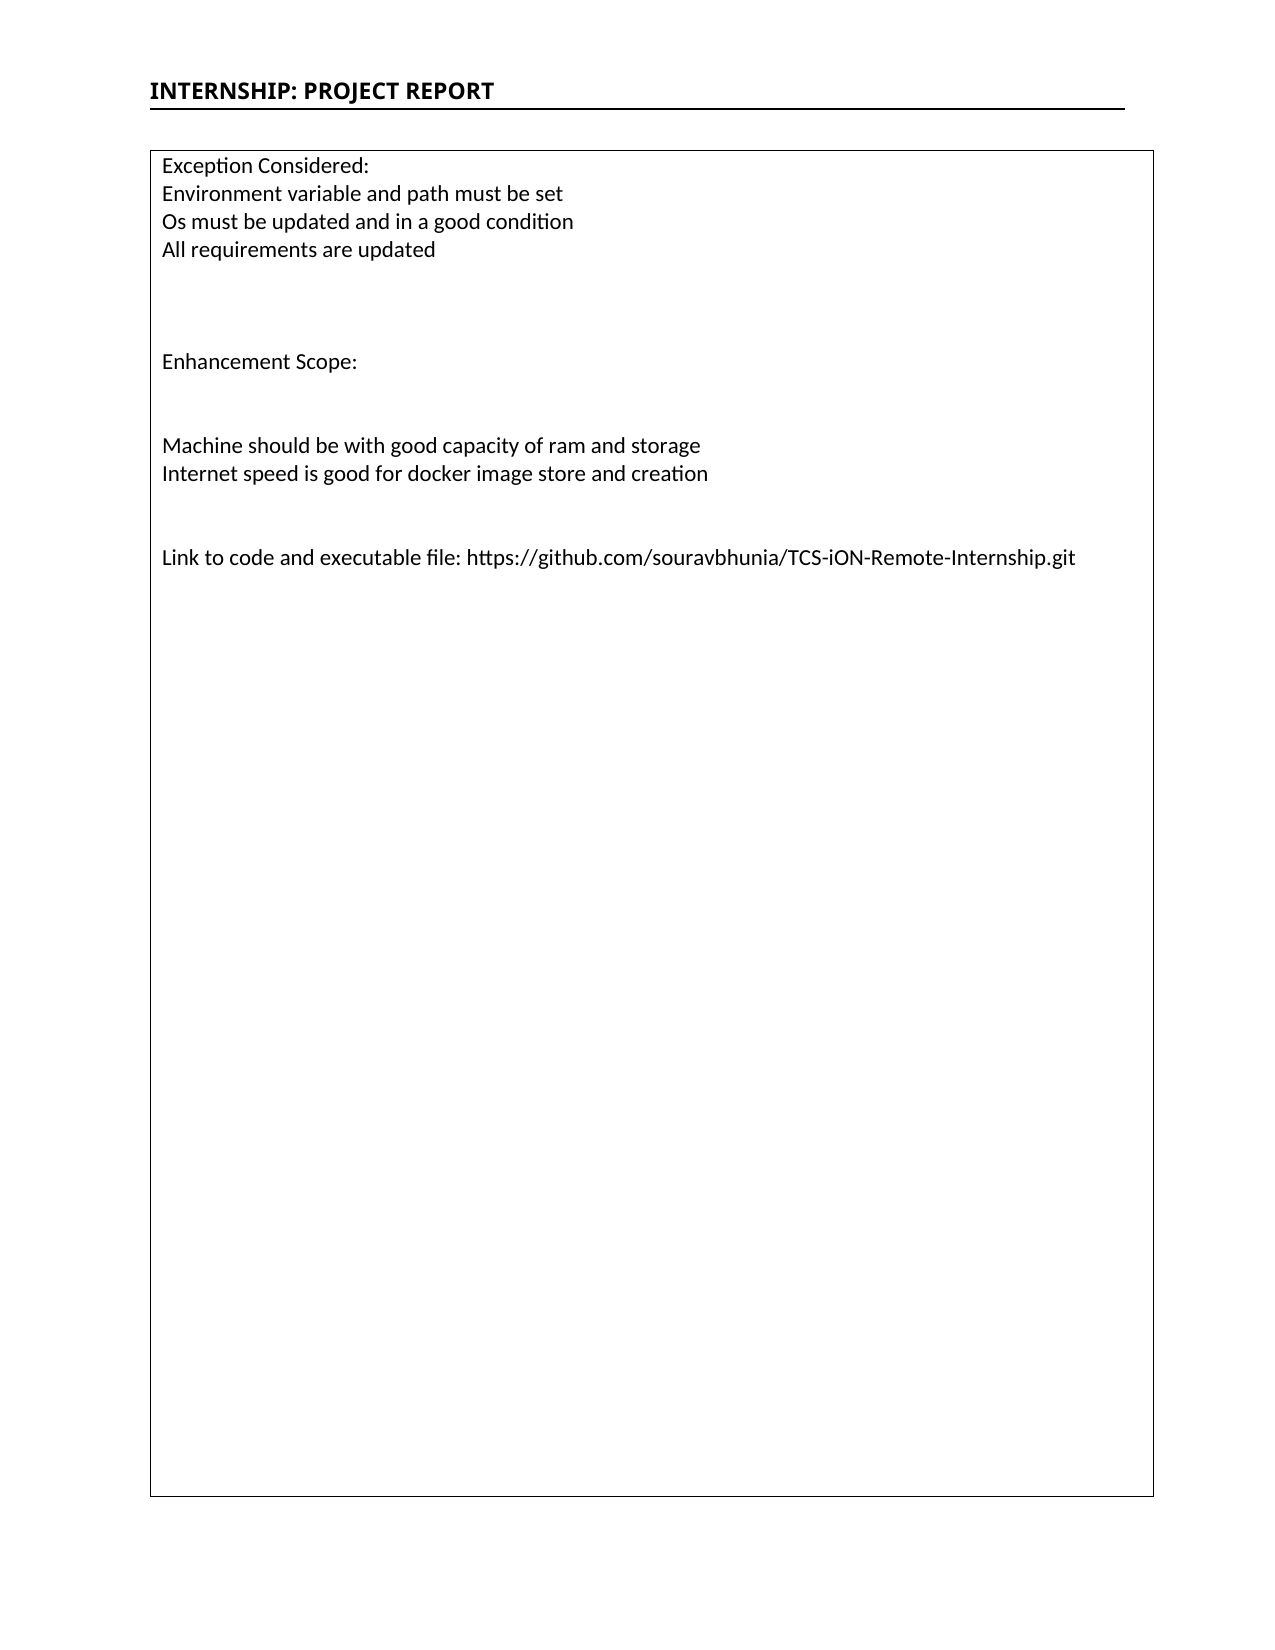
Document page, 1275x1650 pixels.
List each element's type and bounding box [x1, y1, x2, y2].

table_cell [151, 151, 1153, 1496]
